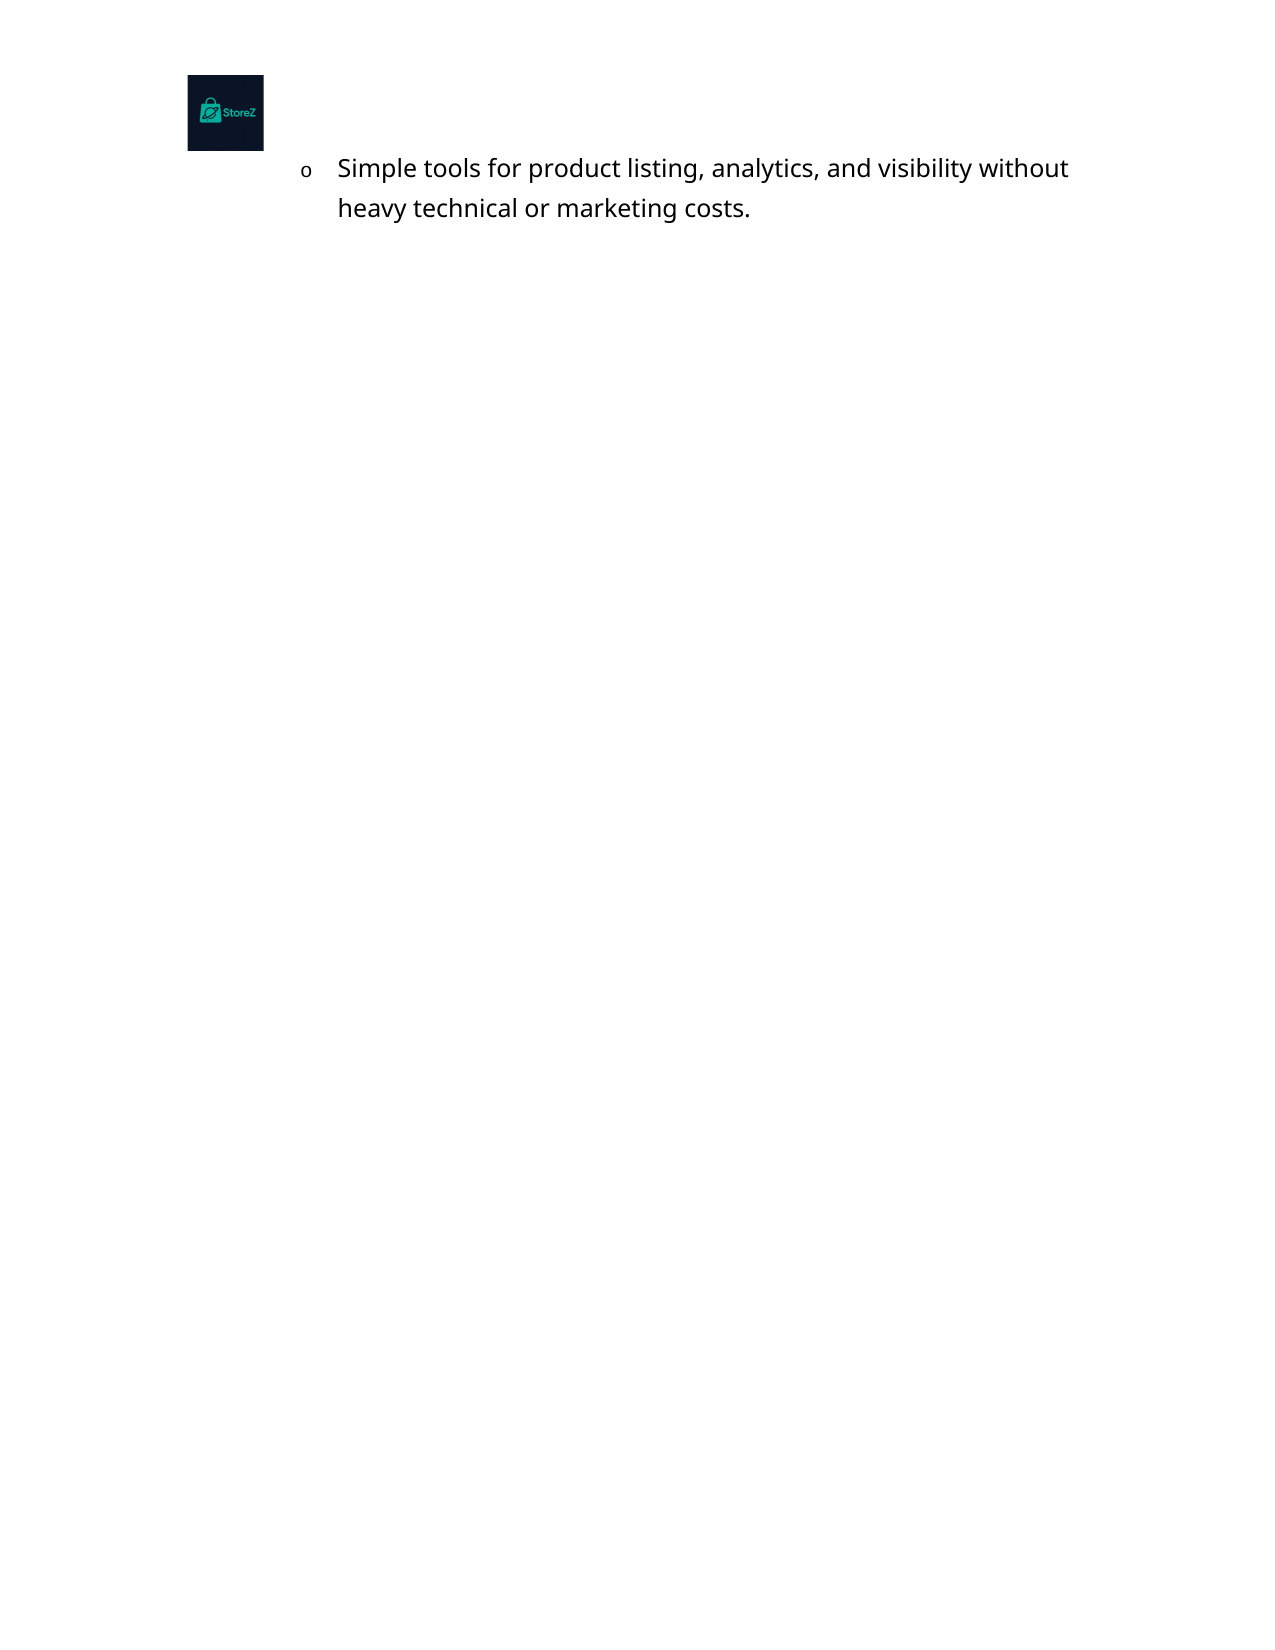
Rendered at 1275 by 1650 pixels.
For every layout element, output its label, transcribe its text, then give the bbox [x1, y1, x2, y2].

picture [187, 75, 264, 151]
list Simple tools for product listing, analytics, and visibility without heavy technical or marketing costs. [300, 151, 1087, 224]
